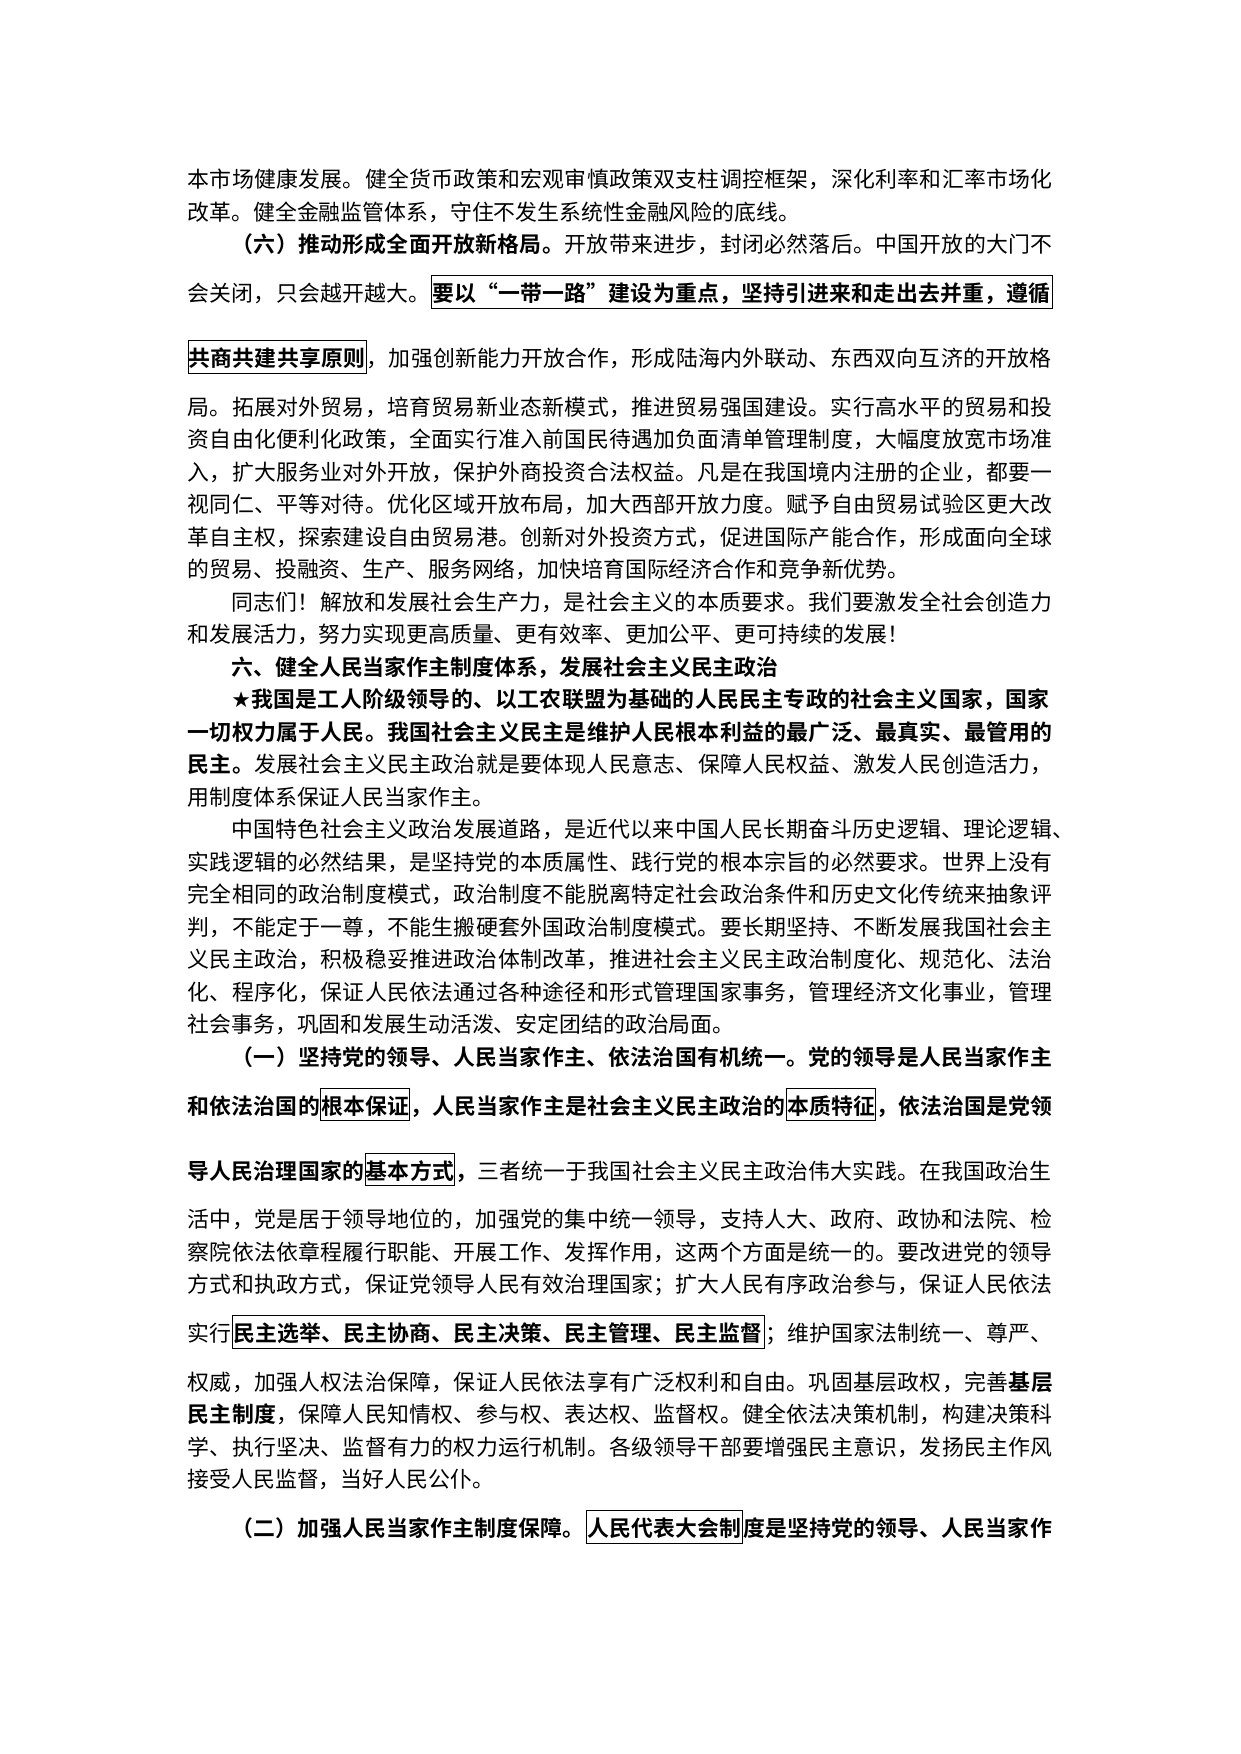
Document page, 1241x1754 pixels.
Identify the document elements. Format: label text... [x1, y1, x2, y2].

text 中国特色社会主义政治发展道路，是近代以来中国人民长期奋斗历史逻辑、理论逻辑、实践逻辑的必然结果，是坚持党的本质属性、践行党的根本宗旨的必然要求。世界上没有完全相同的政治制度模式，政治制度不能脱离特定社会政治条件和历史文化传统来抽象评判，不能定于一尊，不能生搬硬套外国政治制度模式。要长期坚持、不断发展我国社会主义民主政治，积极稳妥推进政治体制改革，推进社会主义民主政治制度化、规范化、法治化、程序化，保证人民依法通过各种途径和形式管理国家事务，管理经济文化事业，管理社会事务，巩固和发展生动活泼、安定团结的政治局面。 [187, 812, 1053, 1039]
text ★我国是工人阶级领导的、以工农联盟为基础的人民民主专政的社会主义国家，国家一切权力属于人民。我国社会主义民主是维护人民根本利益的最广泛、最真实、最管用的民主。发展社会主义民主政治就是要体现人民意志、保障人民权益、激发人民创造活力，用制度体系保证人民当家作主。 [187, 682, 1053, 812]
text （六）推动形成全面开放新格局。开放带来进步，封闭必然落后。中国开放的大门不会关闭，只会越开越大。要以“一带一路”建设为重点，坚持引进来和走出去并重，遵循共商共建共享原则，加强创新能力开放合作，形成陆海内外联动、东西双向互济的开放格局。拓展对外贸易，培育贸易新业态新模式，推进贸易强国建设。实行高水平的贸易和投资自由化便利化政策，全面实行准入前国民待遇加负面清单管理制度，大幅度放宽市场准入，扩大服务业对外开放，保护外商投资合法权益。凡是在我国境内注册的企业，都要一视同仁、平等对待。优化区域开放布局，加大西部开放力度。赋予自由贸易试验区更大改革自主权，探索建设自由贸易港。创新对外投资方式，促进国际产能合作，形成面向全球的贸易、投融资、生产、服务网络，加快培育国际经济合作和竞争新优势。 [187, 227, 1053, 584]
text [187, 162, 1053, 227]
text 六、健全人民当家作主制度体系，发展社会主义民主政治 [187, 649, 1053, 682]
text （一）坚持党的领导、人民当家作主、依法治国有机统一。党的领导是人民当家作主和依法治国的根本保证，人民当家作主是社会主义民主政治的本质特征，依法治国是党领导人民治理国家的基本方式，三者统一于我国社会主义民主政治伟大实践。在我国政治生活中，党是居于领导地位的，加强党的集中统一领导，支持人大、政府、政协和法院、检察院依法依章程履行职能、开展工作、发挥作用，这两个方面是统一的。要改进党的领导方式和执政方式，保证党领导人民有效治理国家；扩大人民有序政治参与，保证人民依法实行民主选举、民主协商、民主决策、民主管理、民主监督；维护国家法制统一、尊严、权威，加强人权法治保障，保证人民依法享有广泛权利和自由。巩固基层政权，完善基层民主制度，保障人民知情权、参与权、表达权、监督权。健全依法决策机制，构建决策科学、执行坚决、监督有力的权力运行机制。各级领导干部要增强民主意识，发扬民主作风，接受人民监督，当好人民公仆。 [187, 1039, 1053, 1494]
text 同志们！解放和发展社会生产力，是社会主义的本质要求。我们要激发全社会创造力和发展活力，努力实现更高质量、更有效率、更加公平、更可持续的发展！ [187, 584, 1053, 649]
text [187, 1494, 1053, 1559]
